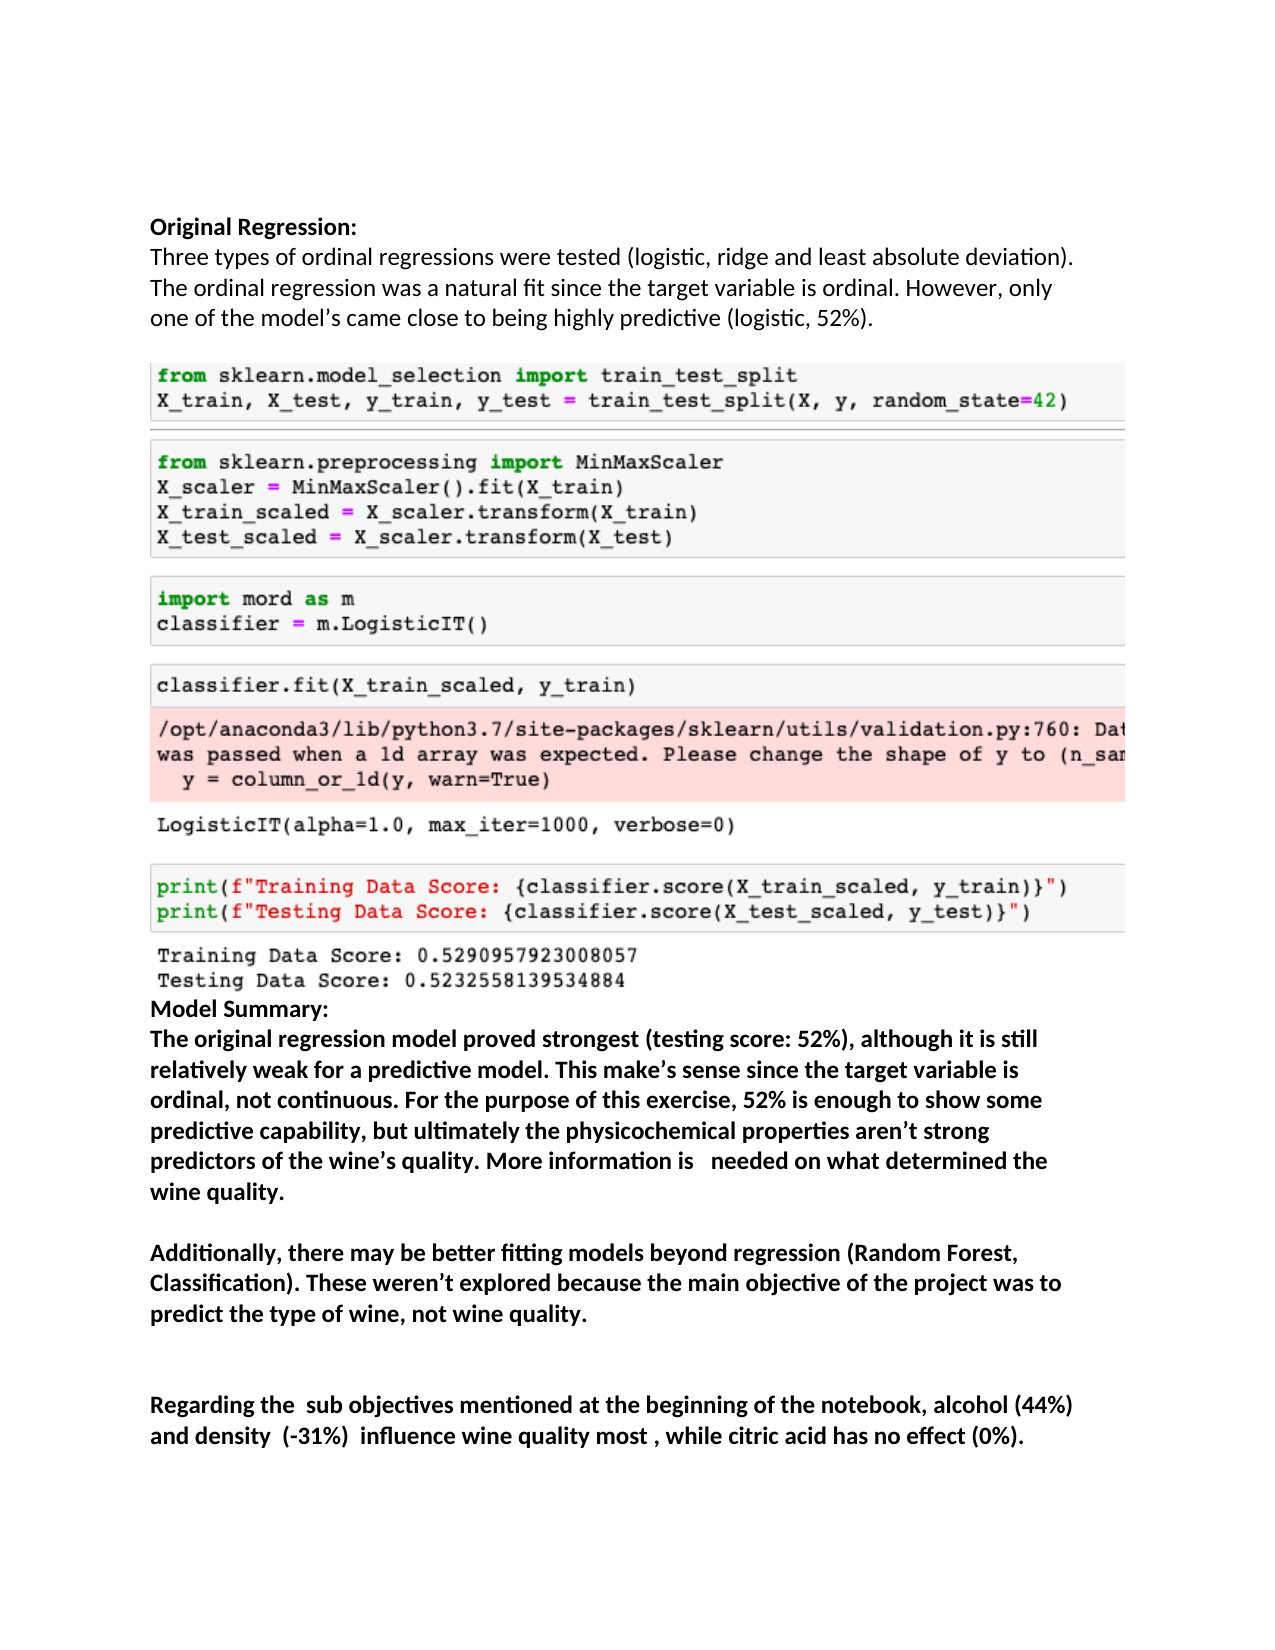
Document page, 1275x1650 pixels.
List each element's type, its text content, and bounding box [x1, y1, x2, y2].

text The original regression model proved strongest (testing score: 52%), although it is still relatively weak for a predictive model. This make’s sense since the target variable is ordinal, not continuous. For the purpose of this exercise, 52% is enough to show some predictive capability, but ultimately the physicochemical properties aren’t strong predictors of the wine’s quality. More information is needed on what determined the wine quality. [150, 1023, 1075, 1206]
text Original Regression: [150, 211, 1075, 242]
text Three types of ordinal regressions were tested (logistic, ridge and least absolute deviation). The ordinal regression was a natural fit since the target variable is ordinal. However, only one of the model’s came close to being highly predictive (logistic, 52%). [150, 242, 1075, 333]
text Model Summary: [150, 993, 1075, 1023]
text Regarding the sub objectives mentioned at the beginning of the notebook, alcohol (44%) and density (-31%) influence wine quality most , while citric acid has no effect (0%). [150, 1389, 1075, 1451]
picture [150, 363, 1125, 993]
text Additionally, there may be better fitting models beyond regression (Random Forest, Classification). These weren’t explored because the main objective of the project was to predict the type of wine, not wine quality. [150, 1237, 1075, 1328]
